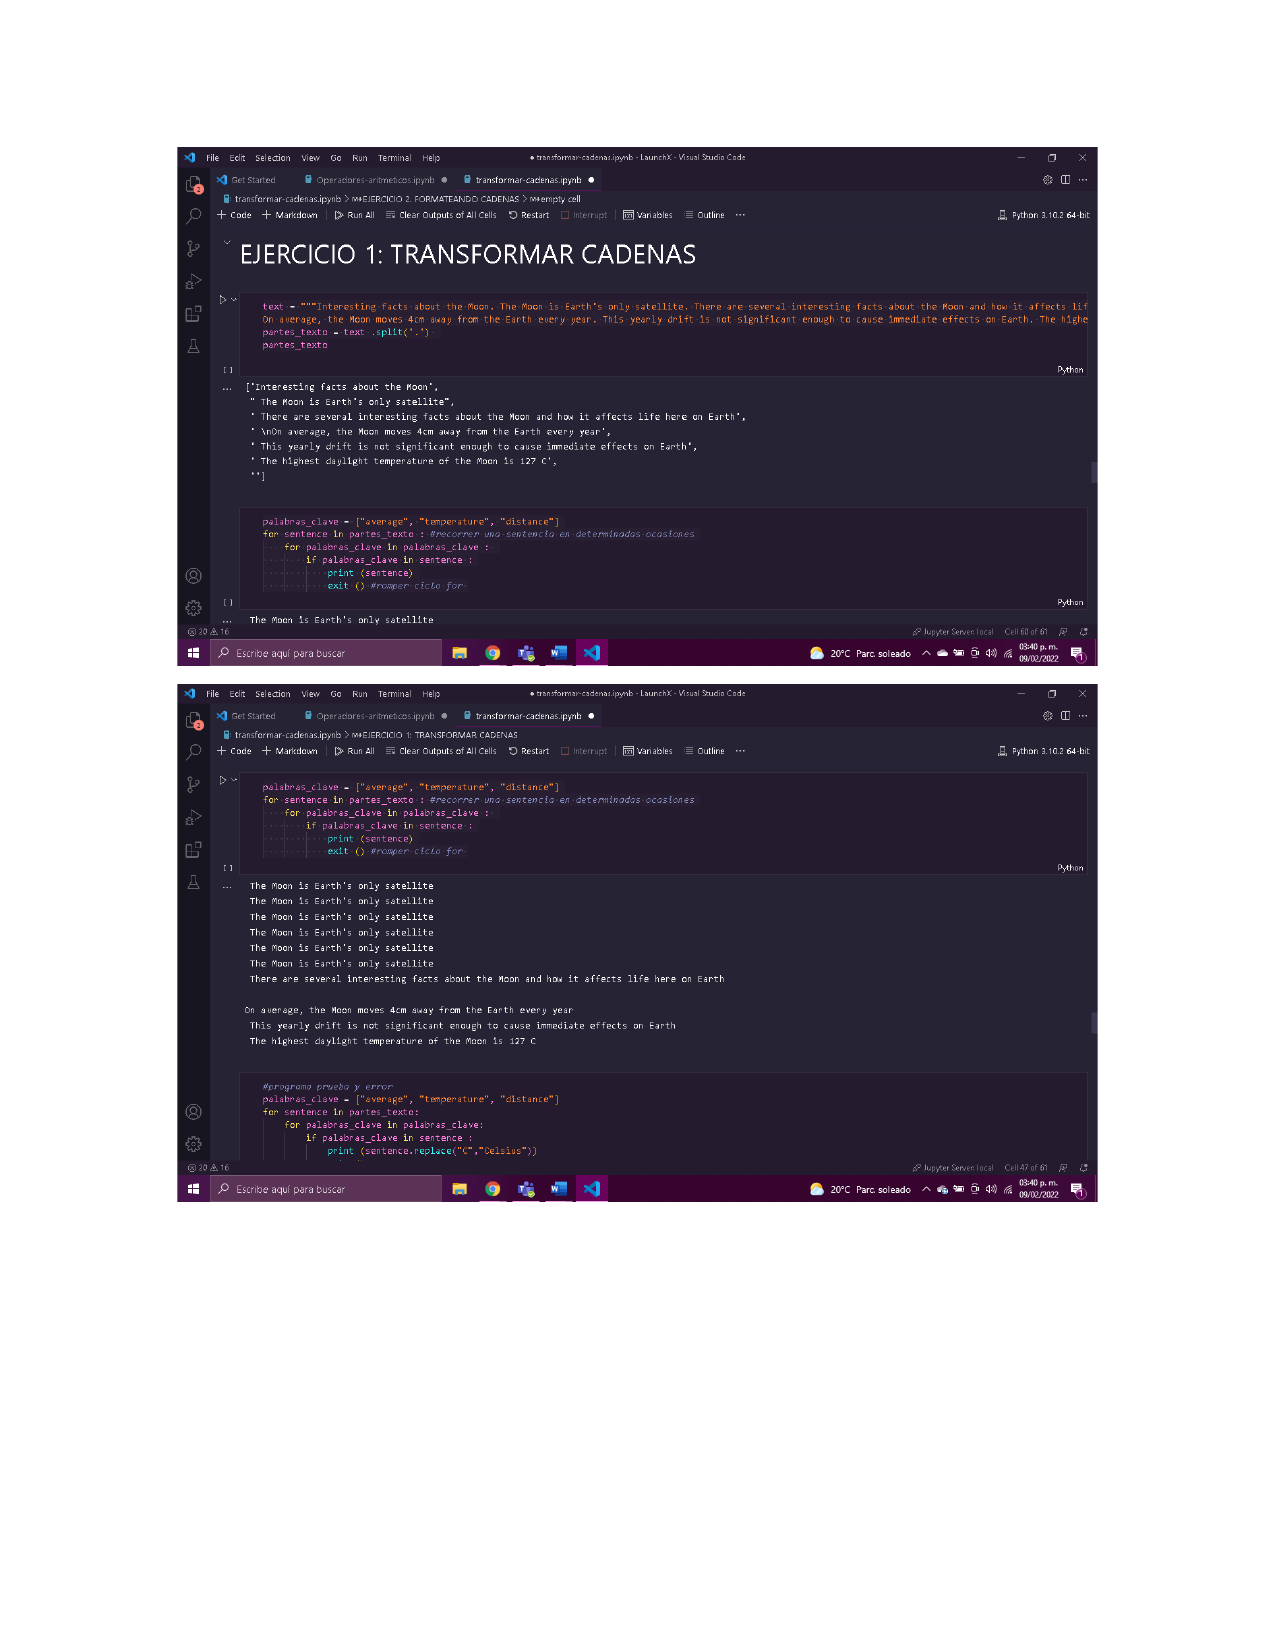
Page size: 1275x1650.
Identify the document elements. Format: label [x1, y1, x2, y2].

picture [177, 147, 1098, 666]
picture [177, 684, 1098, 1202]
